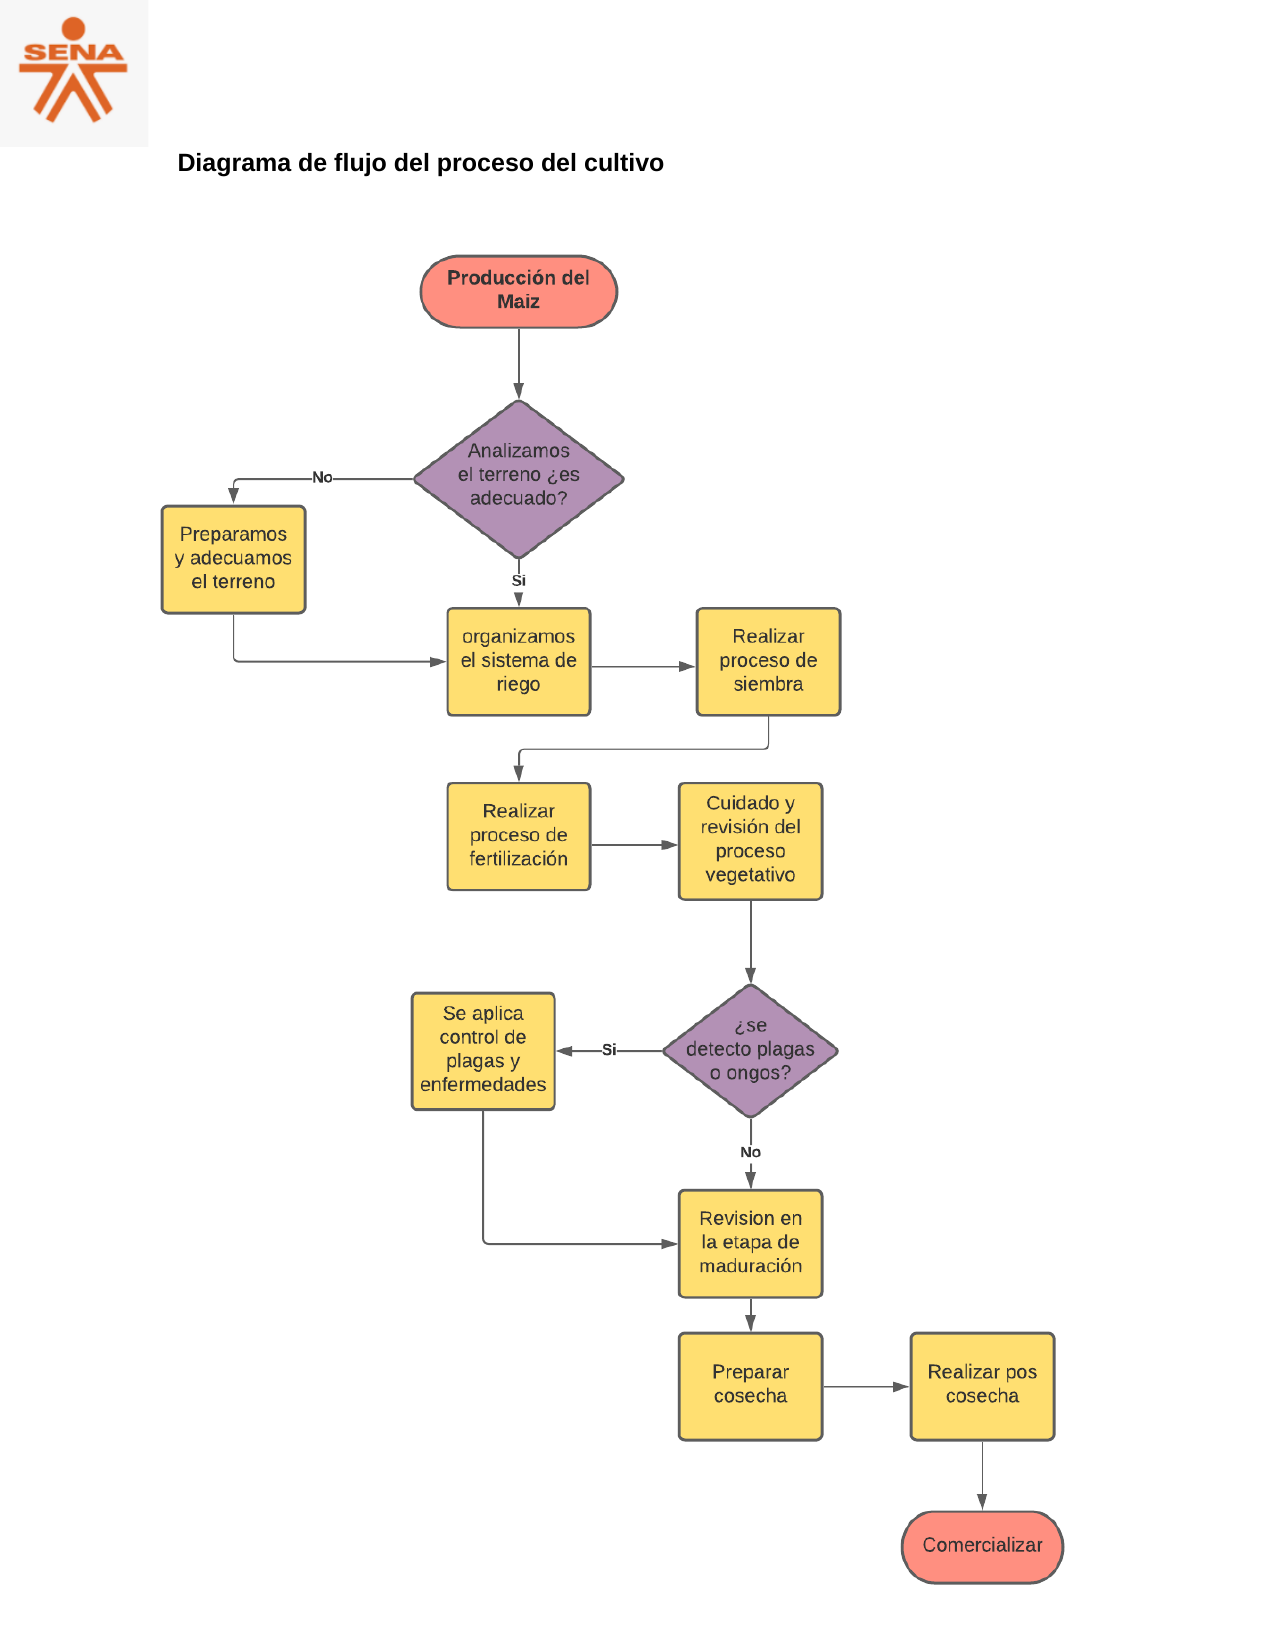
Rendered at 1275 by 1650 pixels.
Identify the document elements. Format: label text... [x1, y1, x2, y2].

picture [126, 221, 1098, 1619]
picture [0, 0, 149, 147]
text Diagrama de flujo del proceso del cultivo [177, 148, 1098, 176]
